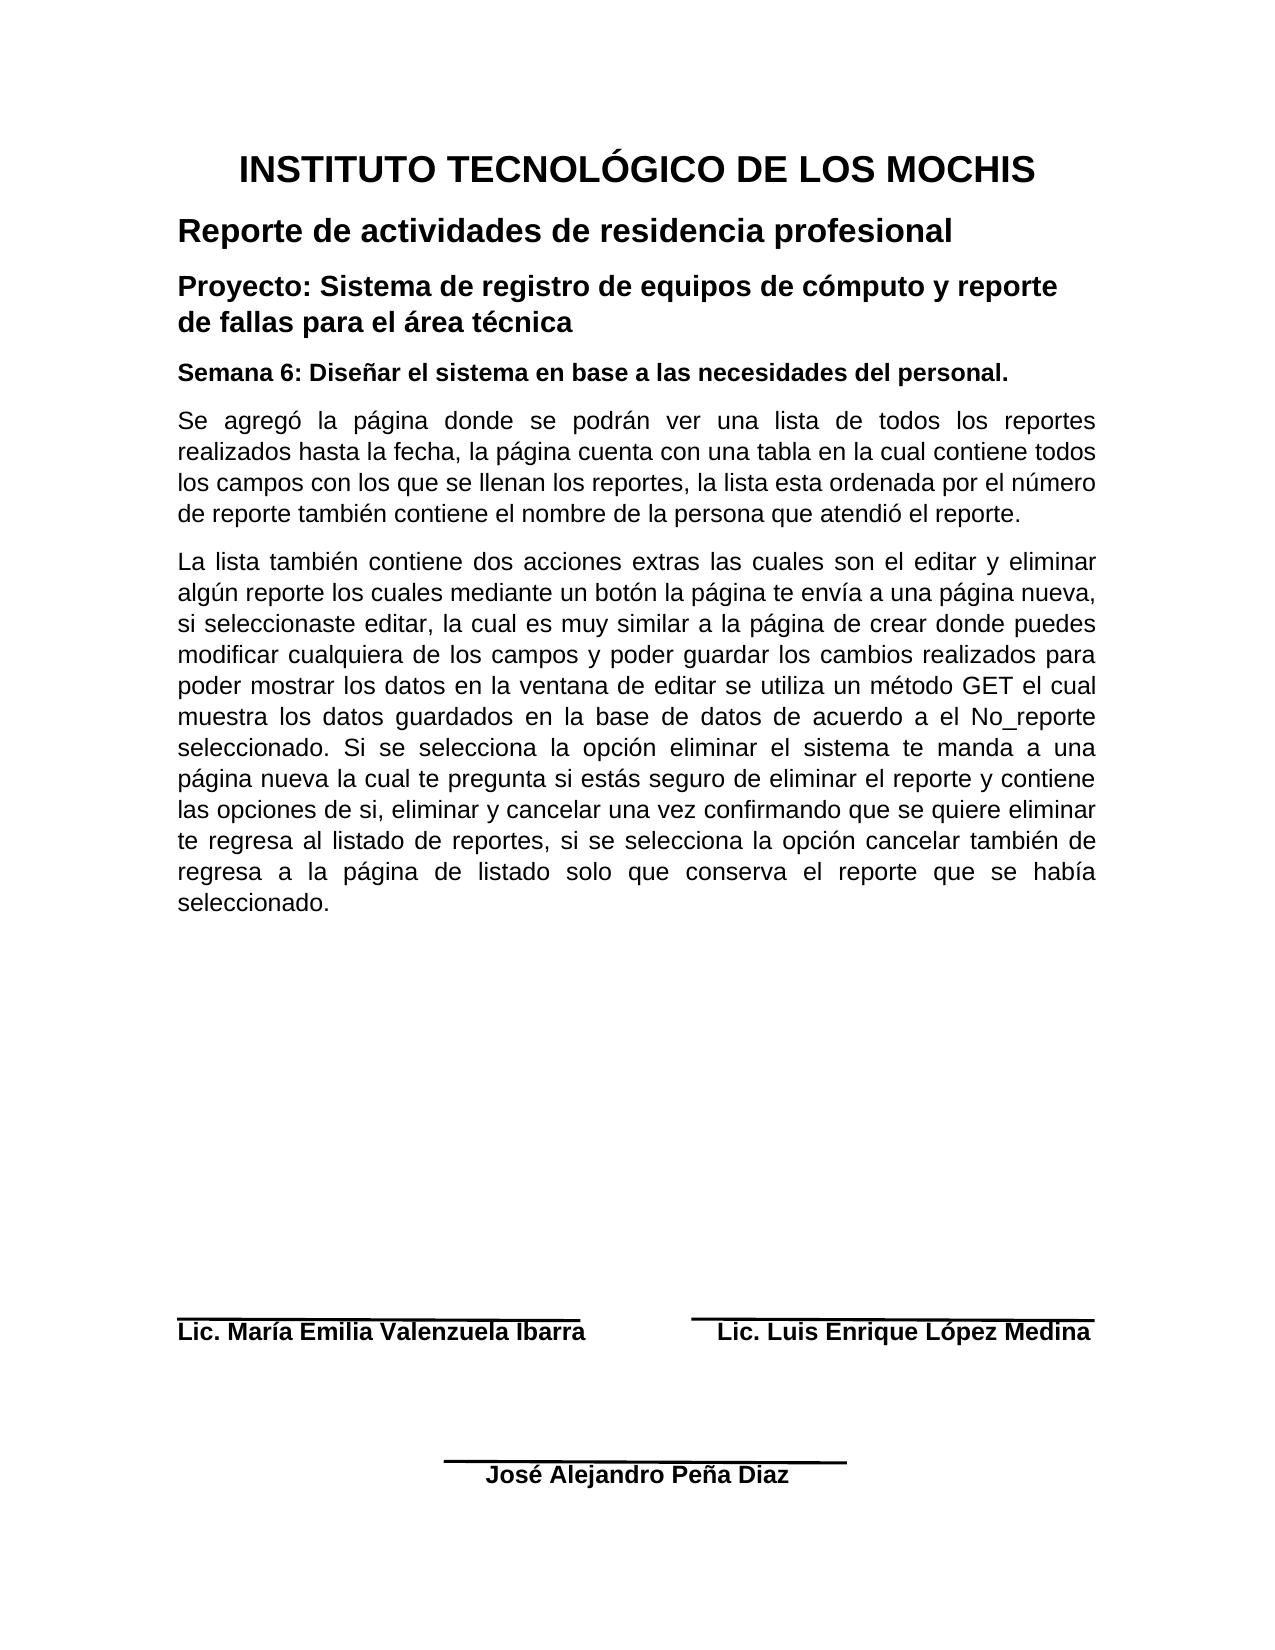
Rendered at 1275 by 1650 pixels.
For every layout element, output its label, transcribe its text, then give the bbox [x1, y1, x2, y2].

text Semana 6: Diseñar el sistema en base a las necesidades del personal. [177, 358, 1098, 387]
text Lic. María Emilia Valenzuela Ibarra Lic. Luis Enrique López Medina [177, 1317, 1098, 1346]
text Reporte de actividades de residencia profesional [177, 211, 1098, 249]
text La lista también contiene dos acciones extras las cuales son el editar y eliminar algún reporte los cuales mediante un botón la página te envía a una página nueva, si seleccionaste editar, la cual es muy similar a la página de crear donde puedes modificar cualquiera de los campos y poder guardar los cambios realizados para poder mostrar los datos en la ventana de editar se utiliza un método GET el cual muestra los datos guardados en la base de datos de acuerdo a el No_reporte seleccionado. Si se selecciona la opción eliminar el sistema te manda a una página nueva la cual te pregunta si estás seguro de eliminar el reporte y contiene las opciones de si, eliminar y cancelar una vez confirmando que se quiere eliminar te regresa al listado de reportes, si se selecciona la opción cancelar también de regresa a la página de listado solo que conserva el reporte que se había seleccionado. [177, 546, 1098, 917]
text Se agregó la página donde se podrán ver una lista de todos los reportes realizados hasta la fecha, la página cuenta con una tabla en la cual contiene todos los campos con los que se llenan los reportes, la lista esta ordenada por el número de reporte también contiene el nombre de la persona que atendió el reporte. [177, 406, 1098, 527]
text José Alejandro Peña Diaz [177, 1460, 1098, 1489]
text INSTITUTO TECNOLÓGICO DE LOS MOCHIS [177, 148, 1098, 191]
text Proyecto: Sistema de registro de equipos de cómputo y reporte de fallas para el área técnica [177, 269, 1098, 339]
